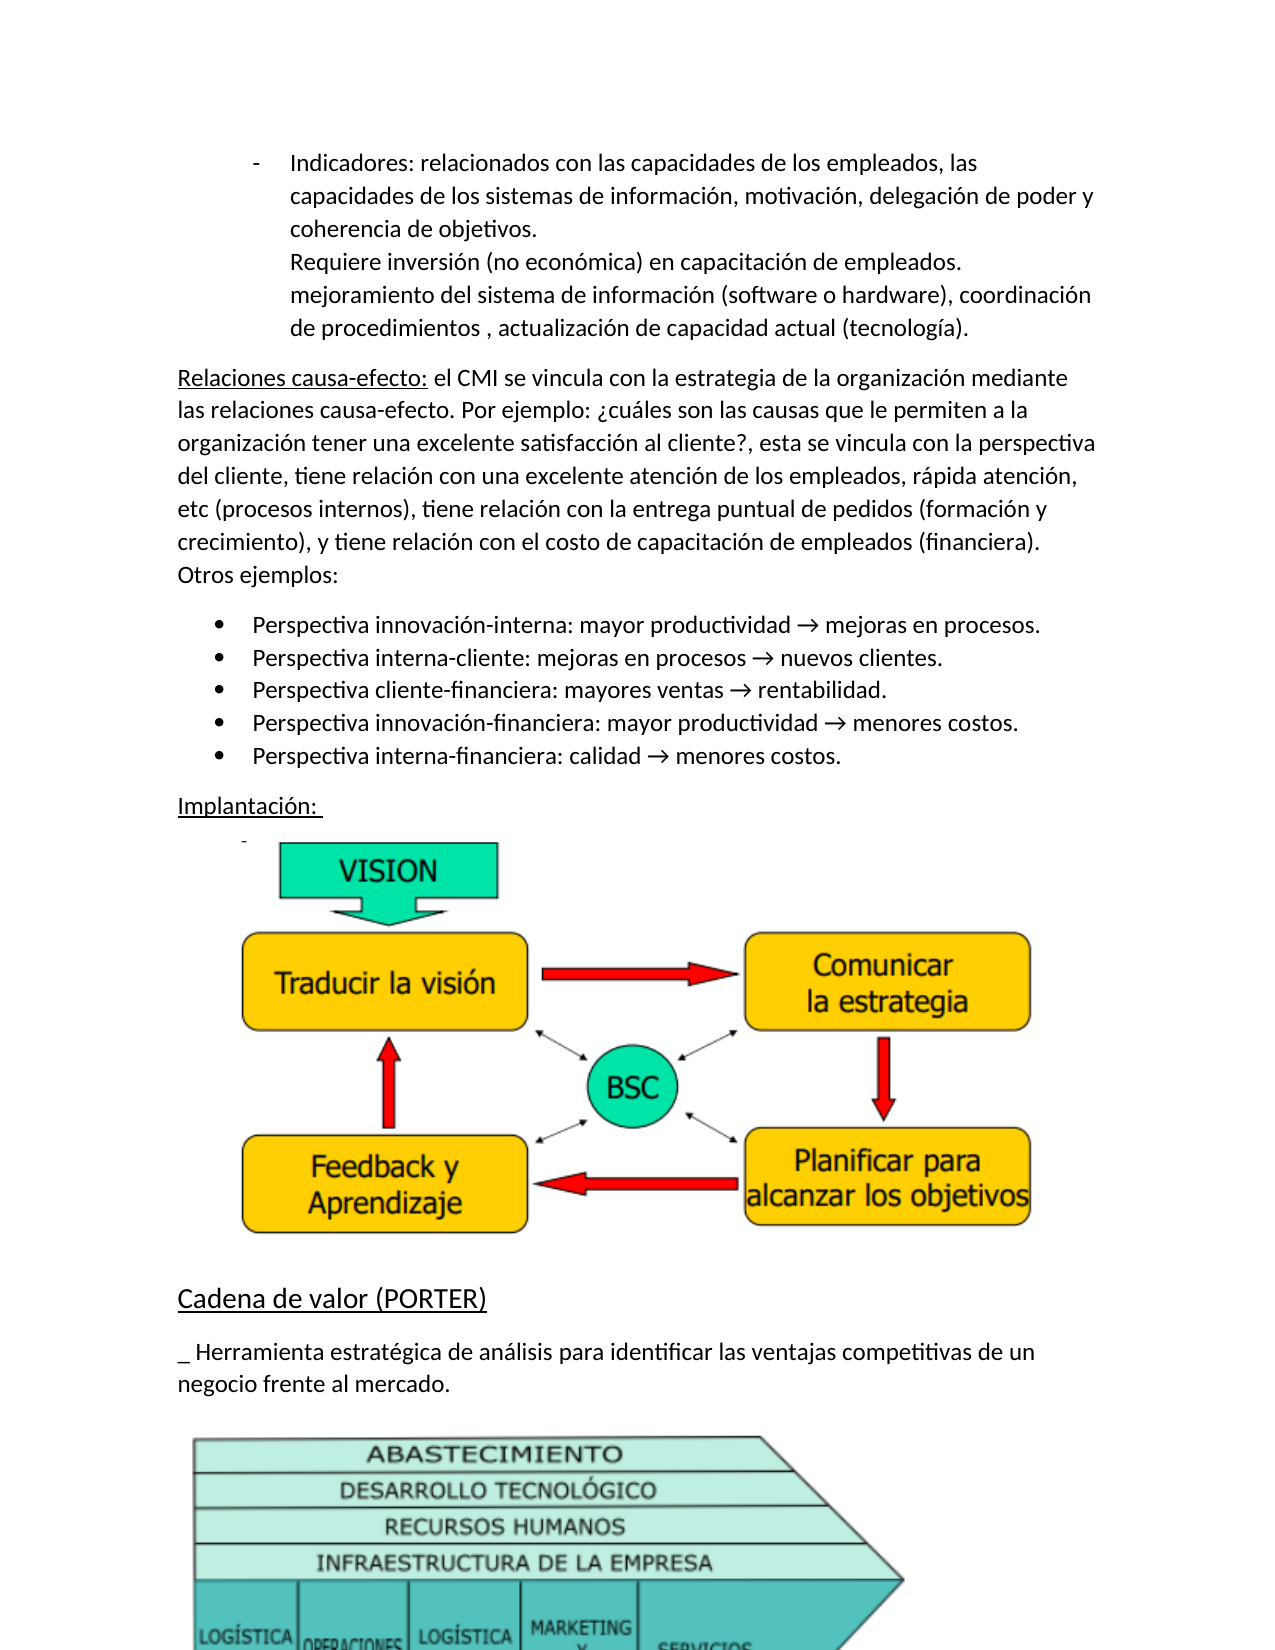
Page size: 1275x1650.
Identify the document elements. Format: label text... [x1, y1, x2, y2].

text Relaciones causa-efecto: el CMI se vincula con la estrategia de la organización mediante las relaciones causa-efecto. Por ejemplo: ¿cuáles son las causas que le permiten a la organización tener una excelente satisfacción al cliente?, esta se vincula con la perspectiva del cliente, tiene relación con una excelente atención de los empleados, rápida atención, etc (procesos internos), tiene relación con la entrega puntual de pedidos (formación y crecimiento), y tiene relación con el costo de capacitación de empleados (financiera). Otros ejemplos: [177, 559, 1098, 787]
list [252, 148, 1098, 211]
text Implantación: [177, 988, 1098, 1018]
picture [231, 1038, 1045, 1438]
list Perspectiva interna-cliente: mejoras en procesos → nuevos clientes. [215, 839, 1098, 870]
list Perspectiva cliente-financiera: mayores ventas → rentabilidad. [215, 872, 1098, 903]
list Perspectiva innovación-interna: mayor productividad → mejoras en procesos. [215, 806, 1098, 837]
list Requiere inversión (no económica) en capacitación de empleados. mejoramiento del sistema de información (software o hardware), coordinación de procedimientos , actualización de capacidad actual (tecnología). [290, 444, 1098, 540]
list Perspectiva interna-financiera: calidad → menores costos. [215, 938, 1098, 968]
list Indicadores: relacionados con las capacidades de los empleados, las capacidades de los sistemas de información, motivación, delegación de poder y coherencia de objetivos. [252, 345, 1098, 441]
list Perspectiva formación y crecimiento (innovación): permite reconocer cómo debe ser la infraestructura que posibilitará que la organización mejore y crezca en el mediano y largo plazo. También define las bases para que el resto de las perspectivas puedan alcanzar los objetivos planteados. [215, 213, 1098, 343]
list Perspectiva innovación-financiera: mayor productividad → menores costos. [215, 905, 1098, 936]
